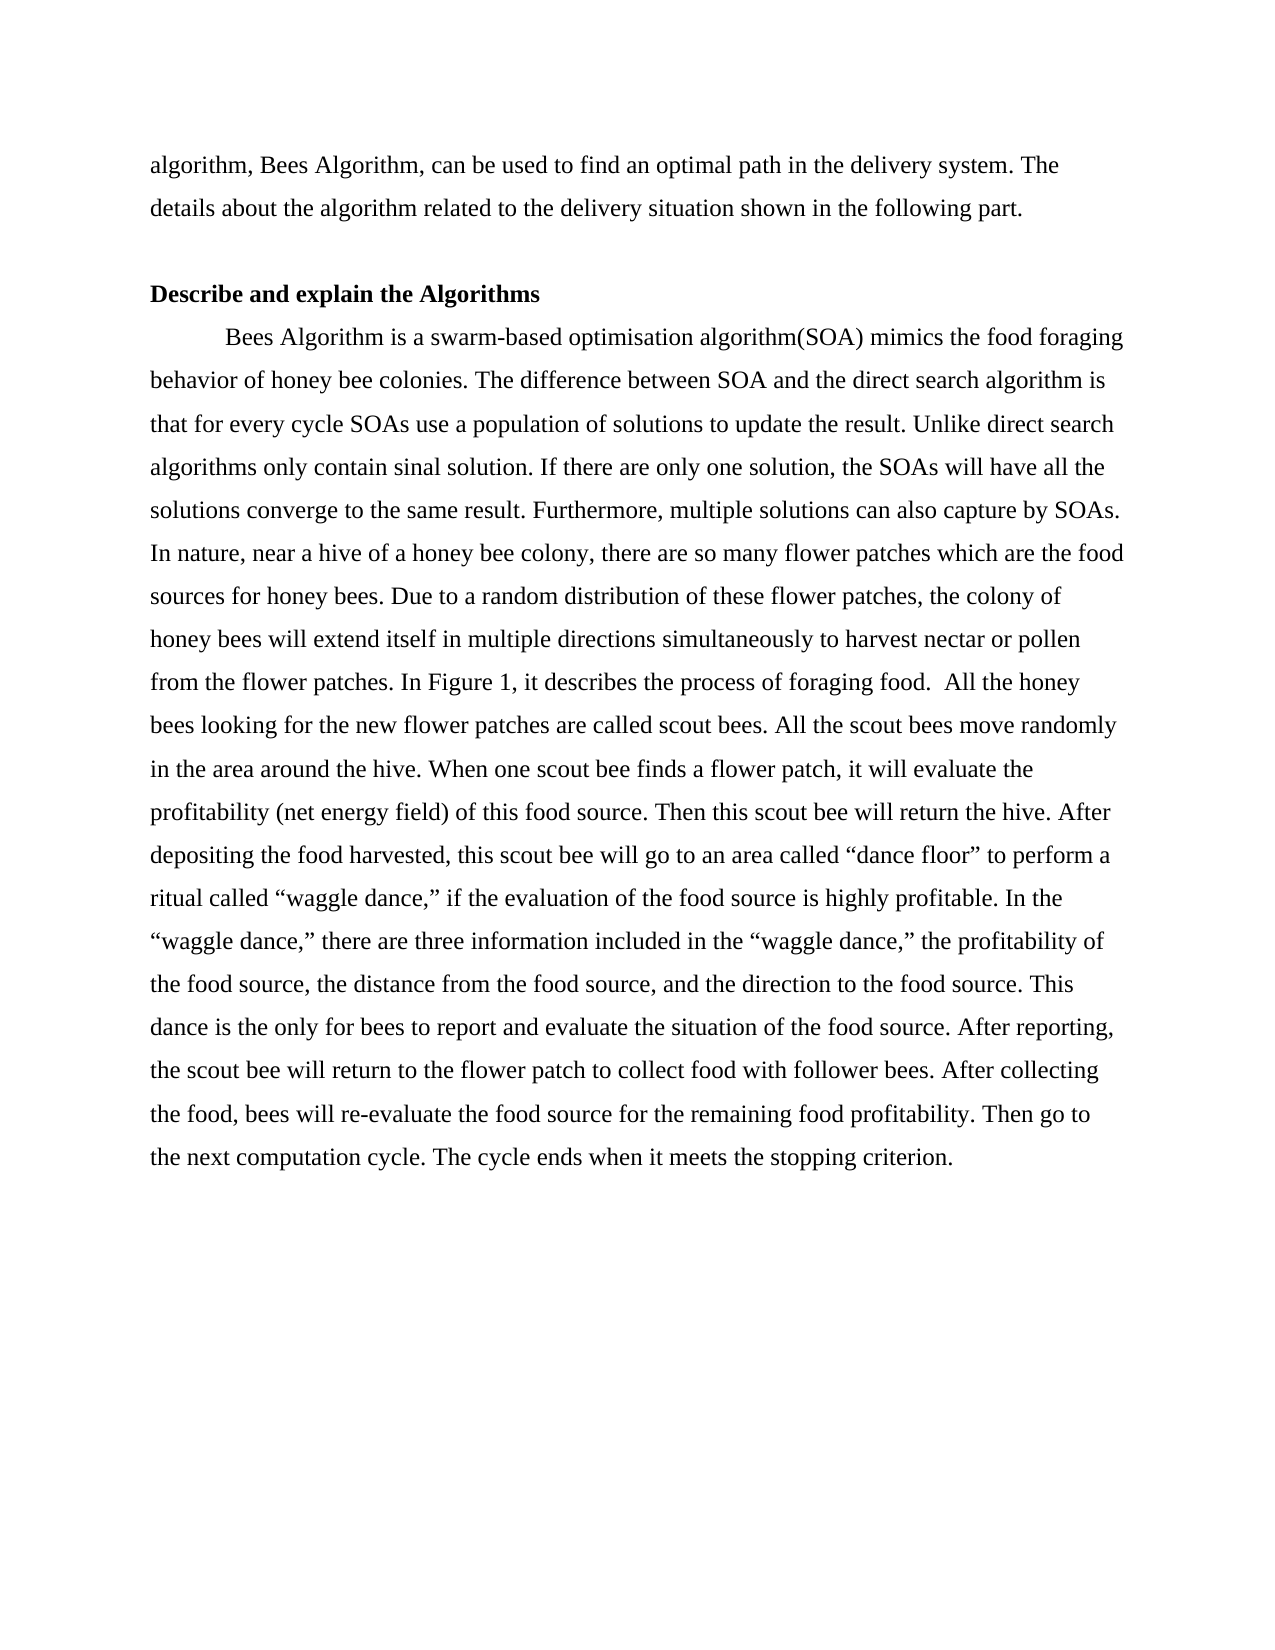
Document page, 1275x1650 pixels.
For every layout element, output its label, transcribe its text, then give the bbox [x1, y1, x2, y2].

text Describe and explain the Algorithms [150, 279, 1125, 308]
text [150, 150, 1125, 222]
text Bees Algorithm is a swarm-based optimisation algorithm(SOA) mimics the food foraging behavior of honey bee colonies. The difference between SOA and the direct search algorithm is that for every cycle SOAs use a population of solutions to update the result. Unlike direct search algorithms only contain sinal solution. If there are only one solution, the SOAs will have all the solutions converge to the same result. Furthermore, multiple solutions can also capture by SOAs. In nature, near a hive of a honey bee colony, there are so many flower patches which are the food sources for honey bees. Due to a random distribution of these flower patches, the colony of honey bees will extend itself in multiple directions simultaneously to harvest nectar or pollen from the flower patches. In Figure 1, it describes the process of foraging food. All the honey bees looking for the new flower patches are called scout bees. All the scout bees move randomly in the area around the hive. When one scout bee finds a flower patch, it will evaluate the profitability (net energy field) of this food source. Then this scout bee will return the hive. After depositing the food harvested, this scout bee will go to an area called “dance floor” to perform a ritual called “waggle dance,” if the evaluation of the food source is highly profitable. In the “waggle dance,” there are three information included in the “waggle dance,” the profitability of the food source, the distance from the food source, and the direction to the food source. This dance is the only for bees to report and evaluate the situation of the food source. After reporting, the scout bee will return to the flower patch to collect food with follower bees. After collecting the food, bees will re-evaluate the food source for the remaining food profitability. Then go to the next computation cycle. The cycle ends when it meets the stopping criterion. [150, 322, 1125, 1171]
